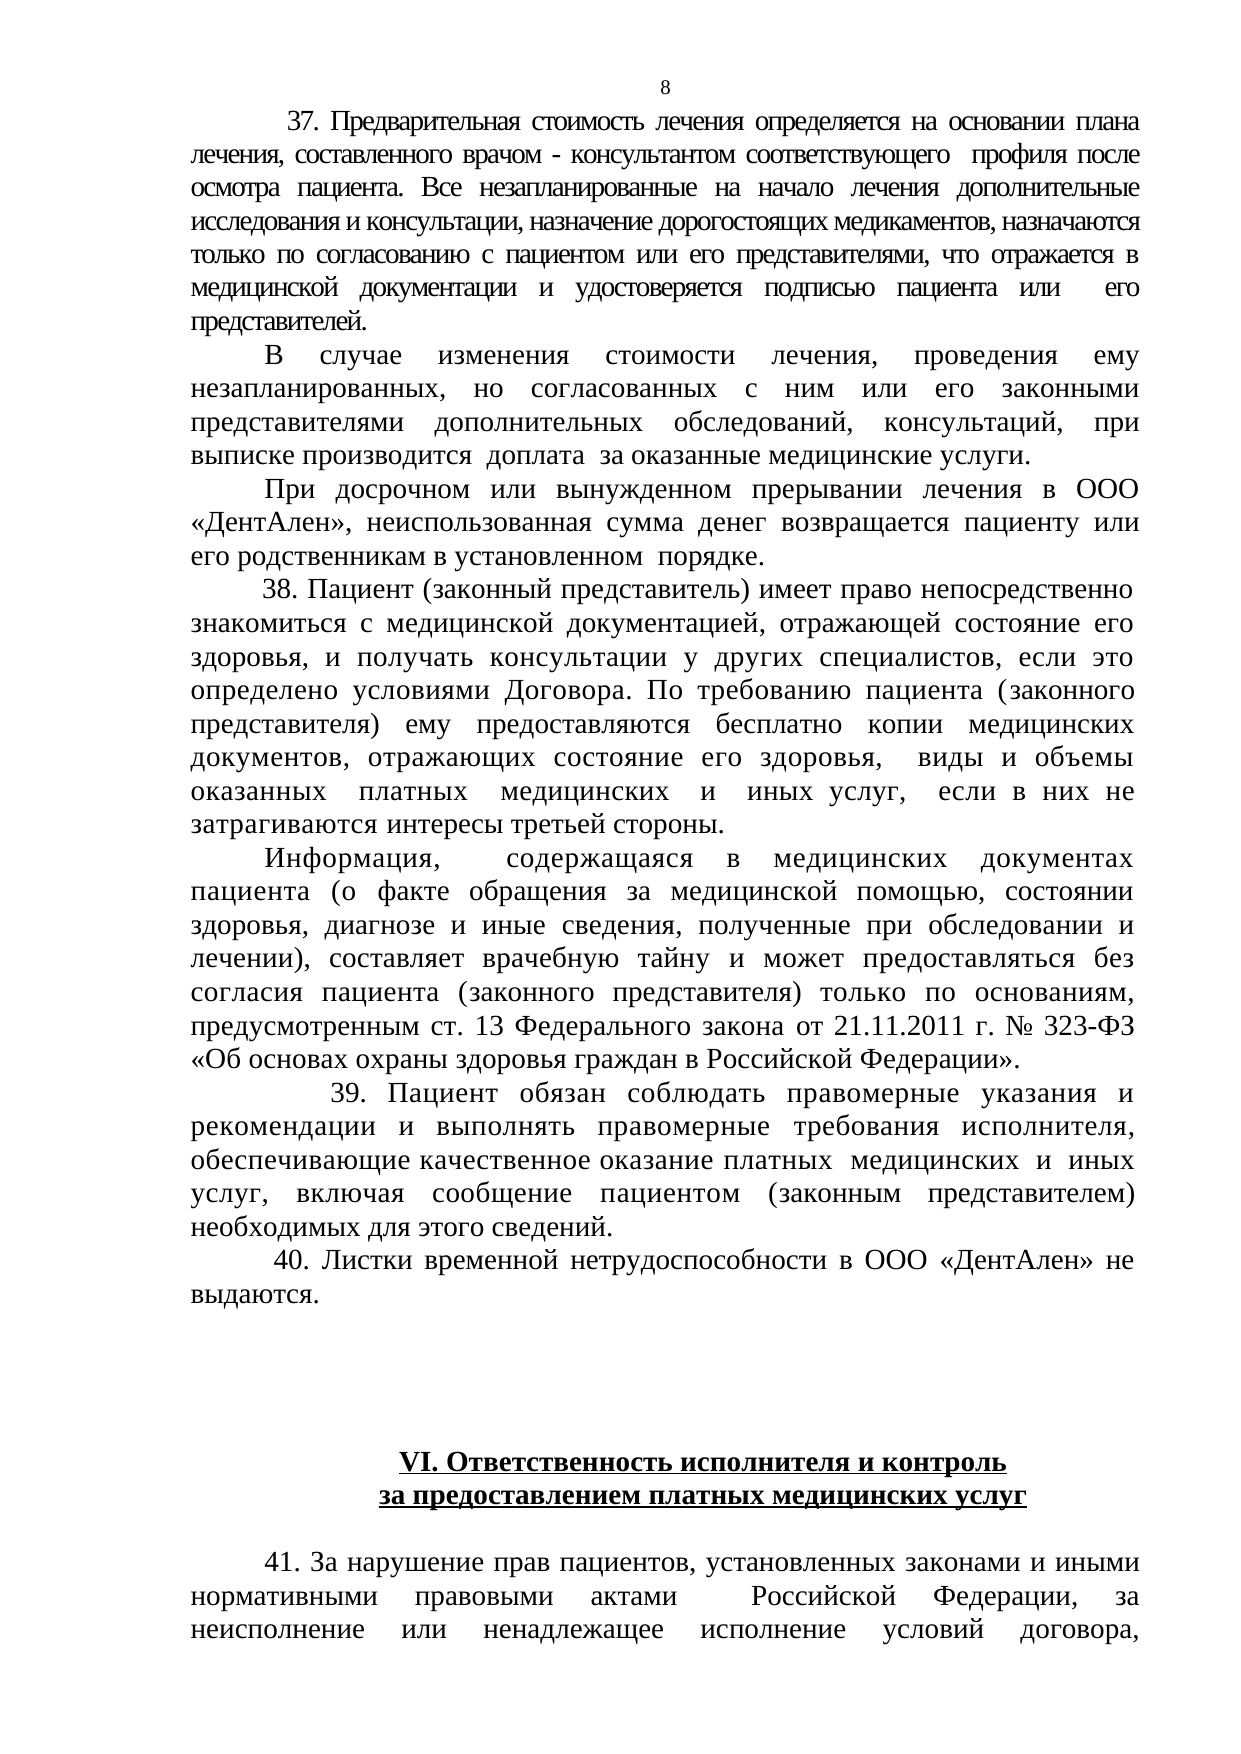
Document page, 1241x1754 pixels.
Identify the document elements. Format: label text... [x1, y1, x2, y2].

text В случае изменения стоимости лечения, проведения ему незапланированных, но согласованных с ним или его законными представителями дополнительных обследований, консультаций, при выписке производится доплата за оказанные медицинские услуги. [190, 337, 1141, 471]
text 39. Пациент обязан соблюдать правомерные указания и рекомендации и выполнять правомерные требования исполнителя, обеспечивающие качественное оказание платных медицинских и иных услуг, включая сообщение пациентом (законным представителем) необходимых для этого сведений. [190, 1075, 1135, 1242]
text 40. Листки временной нетрудоспособности в ООО «ДентАлен» не выдаются. [190, 1242, 1135, 1309]
text 37. Предварительная стоимость лечения определяется на основании плана лечения, составленного врачом - консультантом соответствующего профиля после осмотра пациента. Все незапланированные на начало лечения дополнительные исследования и консультации, назначение дорогостоящих медикаментов, назначаются только по согласованию с пациентом или его представителями, что отражается в медицинской документации и удостоверяется подписью пациента или его представителей. [190, 103, 1141, 337]
text При досрочном или вынужденном прерывании лечения в ООО «ДентАлен», неиспользованная сумма денег возвращается пациенту или его родственникам в установленном порядке. [190, 471, 1141, 572]
list VI. Ответственность исполнителя и контроль [190, 1444, 1141, 1477]
text 38. Пациент (законный представитель) имеет право непосредственно знакомиться с медицинской документацией, отражающей состояние его здоровья, и получать консультации у других специалистов, если это определено условиями Договора. По требованию пациента (законного представителя) ему предоставляются бесплатно копии медицинских документов, отражающих состояние его здоровья, виды и объемы оказанных платных медицинских и иных услуг, если в них не затрагиваются интересы третьей стороны. [190, 572, 1135, 840]
text Информация, содержащаяся в медицинских документах пациента (о факте обращения за медицинской помощью, состоянии здоровья, диагнозе и иные сведения, полученные при обследовании и лечении), составляет врачебную тайну и может предоставляться без согласия пациента (законного представителя) только по основаниям, предусмотренным ст. 13 Федерального закона от 21.11.2011 г. № 323-ФЗ «Об основах охраны здоровья граждан в Российской Федерации». [190, 840, 1135, 1075]
text за предоставлением платных медицинских услуг [190, 1477, 1141, 1511]
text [190, 1544, 1141, 1645]
